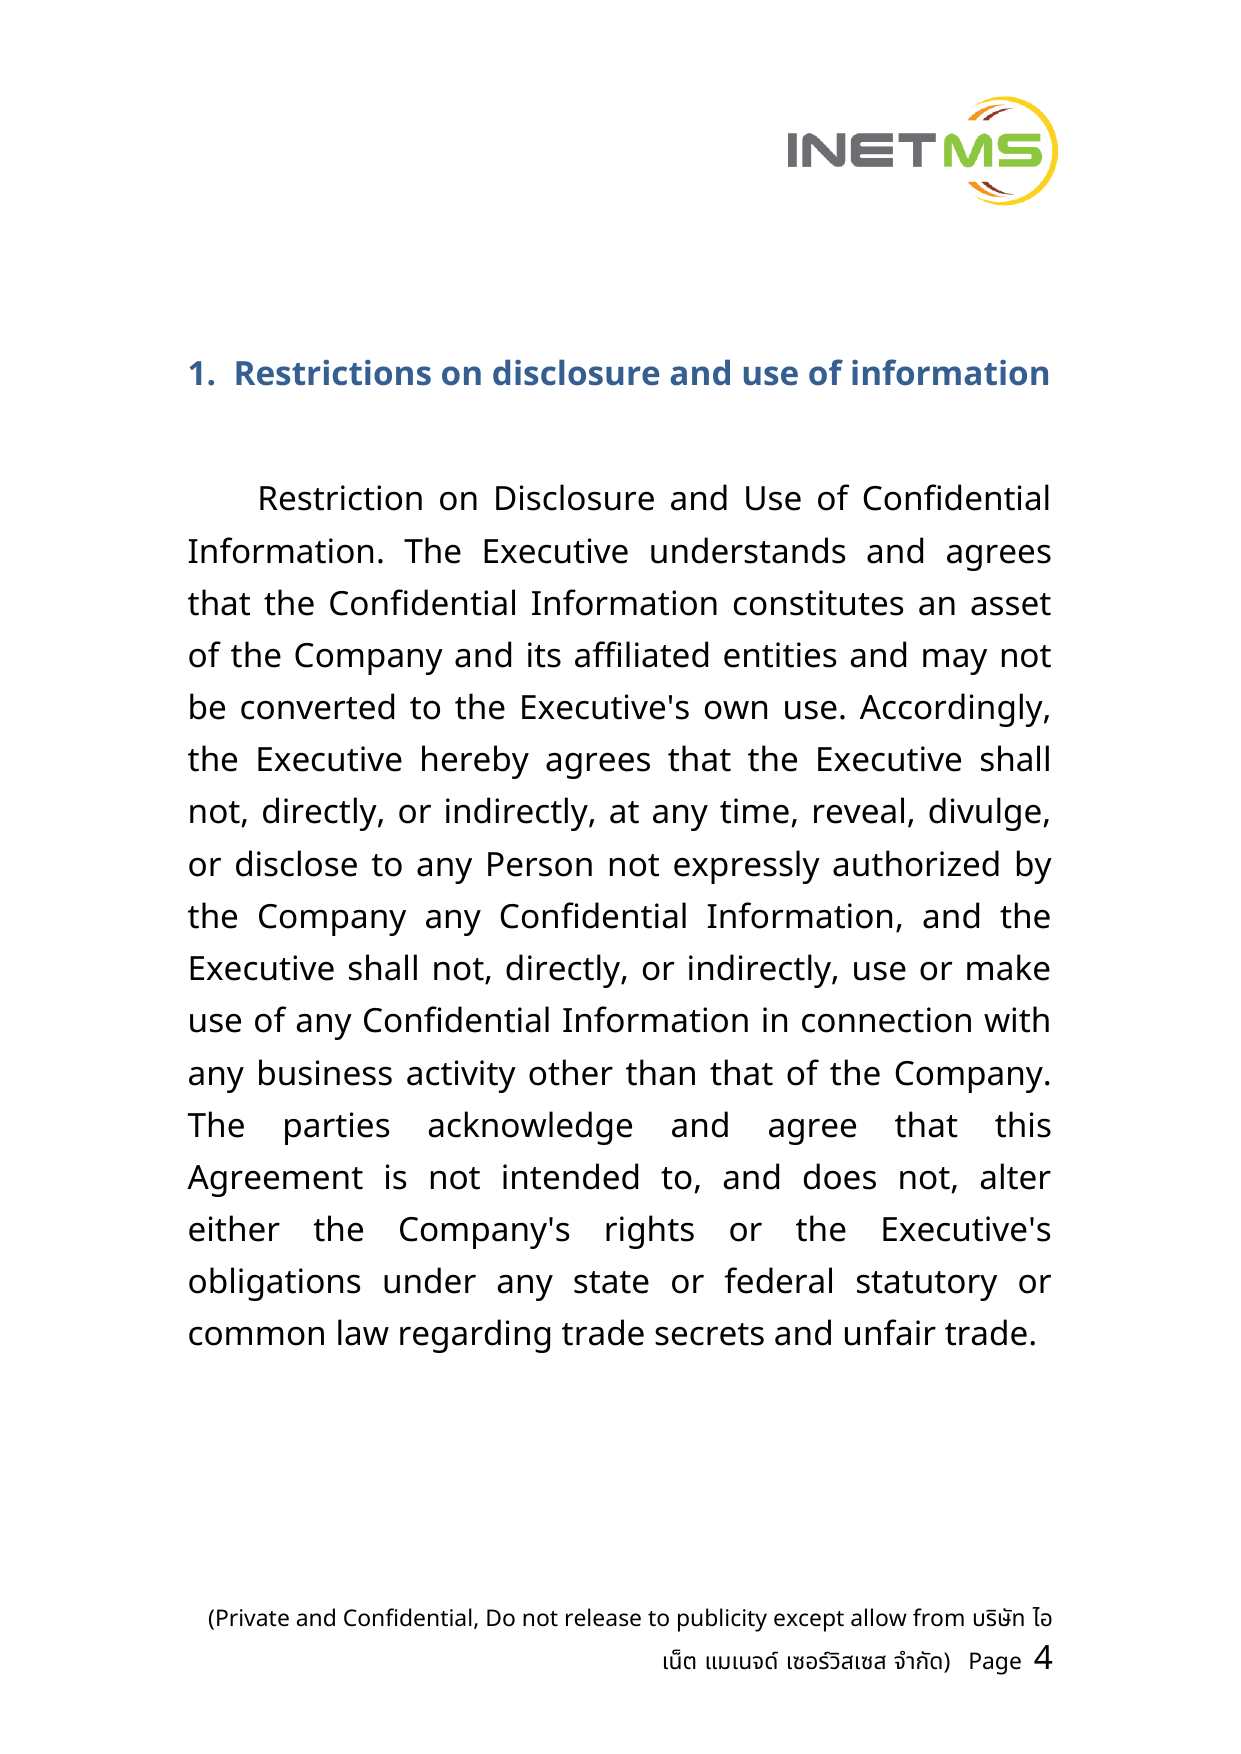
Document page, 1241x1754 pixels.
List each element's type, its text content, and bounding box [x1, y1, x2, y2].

text Restriction on Disclosure and Use of Confidential Information. The Executive understands and agrees that the Confidential Information constitutes an asset of the Company and its affiliated entities and may not be converted to the Executive's own use. Accordingly, the Executive hereby agrees that the Executive shall not, directly, or indirectly, at any time, reveal, divulge, or disclose to any Person not expressly authorized by the Company any Confidential Information, and the Executive shall not, directly, or indirectly, use or make use of any Confidential Information in connection with any business activity other than that of the Company. The parties acknowledge and agree that this Agreement is not intended to, and does not, alter either the Company's rights or the Executive's obligations under any state or federal statutory or common law regarding trade secrets and unfair trade. [187, 475, 1053, 1356]
subtitle 1. Restrictions on disclosure and use of information [187, 350, 1053, 395]
picture [621, 0, 1222, 300]
